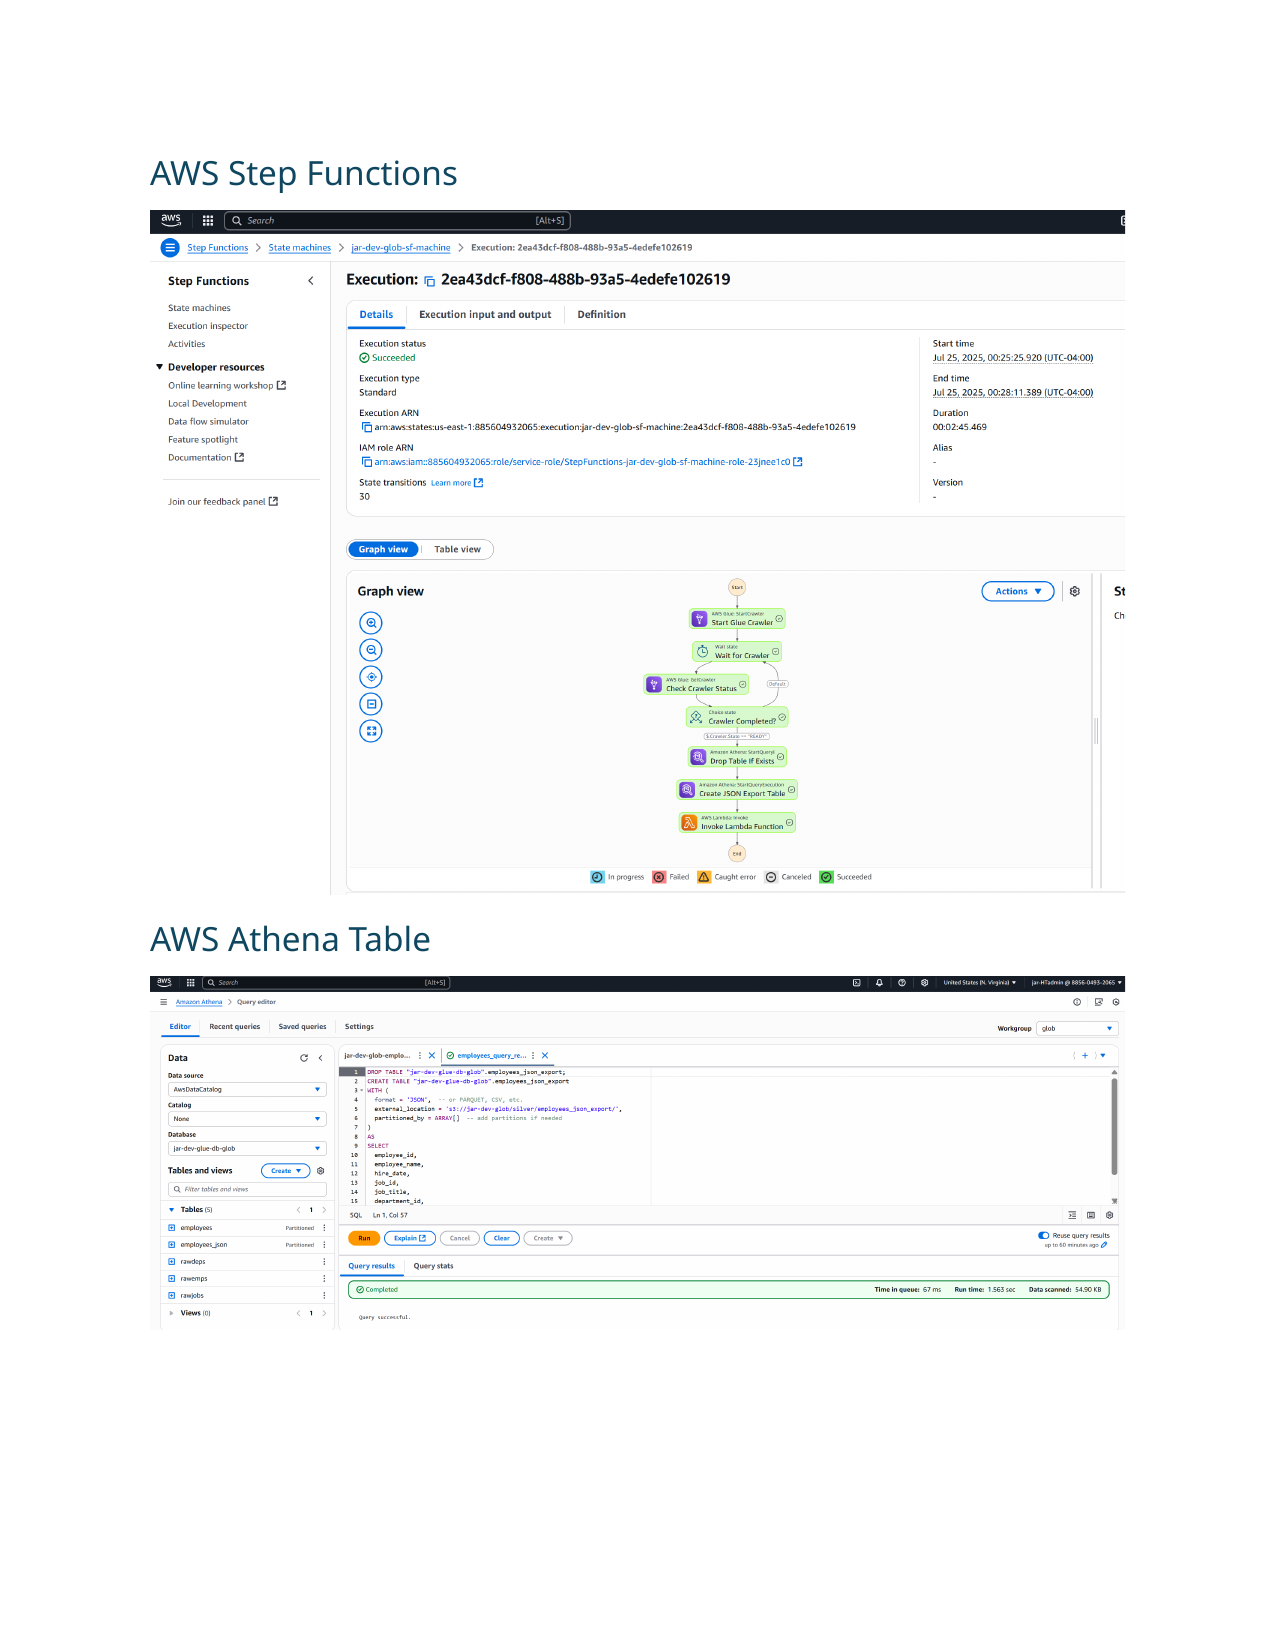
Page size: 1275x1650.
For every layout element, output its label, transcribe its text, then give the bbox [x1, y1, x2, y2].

picture [150, 976, 1125, 1330]
subtitle AWS Step Functions [150, 150, 1125, 195]
subtitle AWS Athena Table [150, 916, 1125, 962]
picture [150, 210, 1125, 895]
